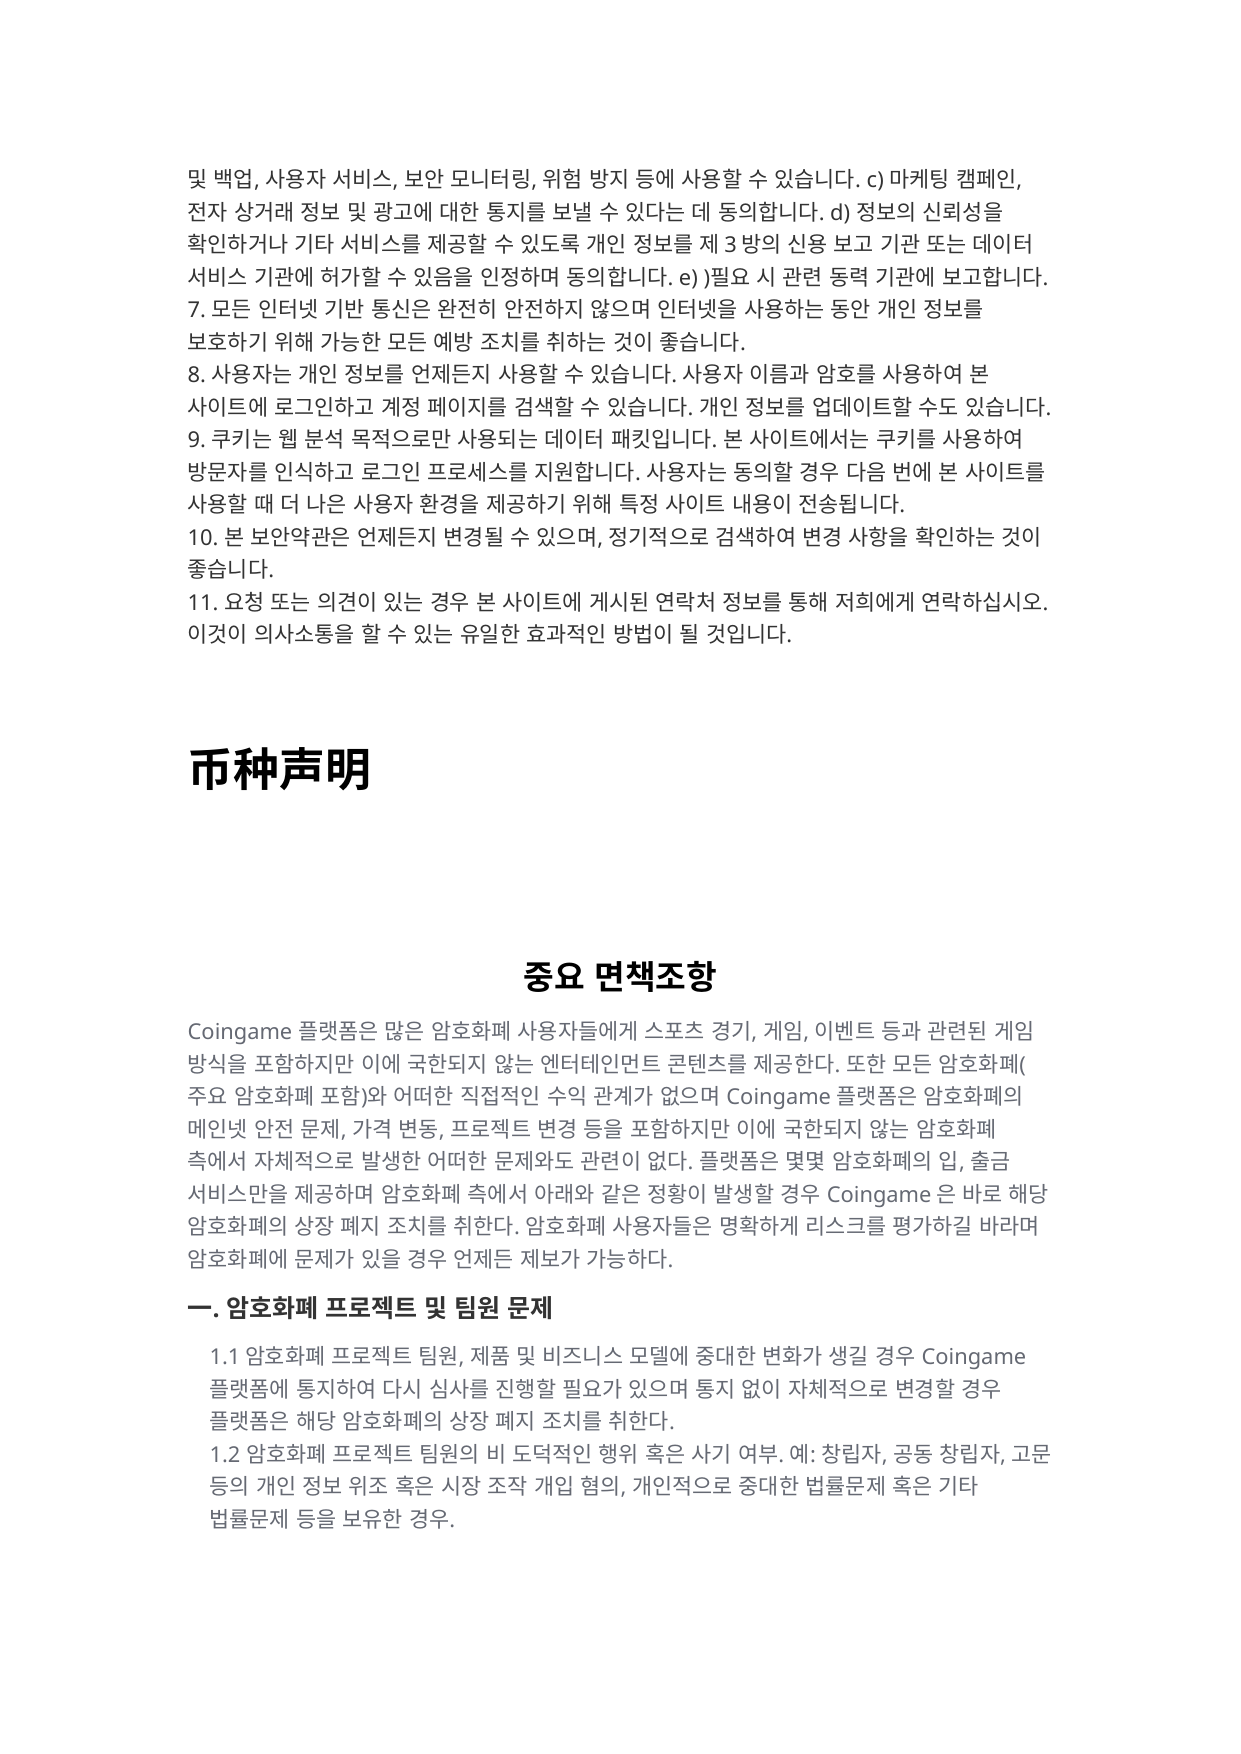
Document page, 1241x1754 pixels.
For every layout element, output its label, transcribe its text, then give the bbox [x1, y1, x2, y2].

text 9. 쿠키는 웹 분석 목적으로만 사용되는 데이터 패킷입니다. 본 사이트에서는 쿠키를 사용하여 방문자를 인식하고 로그인 프로세스를 지원합니다. 사용자는 동의할 경우 다음 번에 본 사이트를 사용할 때 더 나은 사용자 환경을 제공하기 위해 특정 사이트 내용이 전송됩니다. [187, 422, 1053, 519]
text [187, 162, 1053, 292]
text 7. 모든 인터넷 기반 통신은 완전히 안전하지 않으며 인터넷을 사용하는 동안 개인 정보를 보호하기 위해 가능한 모든 예방 조치를 취하는 것이 좋습니다. [187, 292, 1053, 357]
subtitle 币种声明 [187, 717, 1053, 815]
title 중요 면책조항 [187, 943, 1053, 1008]
text 8. 사용자는 개인 정보를 언제든지 사용할 수 있습니다. 사용자 이름과 암호를 사용하여 본 사이트에 로그인하고 계정 페이지를 검색할 수 있습니다. 개인 정보를 업데이트할 수도 있습니다. [187, 357, 1053, 422]
text Coingame 플랫폼은 많은 암호화폐 사용자들에게 스포츠 경기, 게임, 이벤트 등과 관련된 게임 방식을 포함하지만 이에 국한되지 않는 엔터테인먼트 콘텐츠를 제공한다. 또한 모든 암호화폐(주요 암호화폐 포함)와 어떠한 직접적인 수익 관계가 없으며 Coingame 플랫폼은 암호화폐의 메인넷 안전 문제, 가격 변동, 프로젝트 변경 등을 포함하지만 이에 국한되지 않는 암호화폐 측에서 자체적으로 발생한 어떠한 문제와도 관련이 없다. 플랫폼은 몇몇 암호화폐의 입, 출금 서비스만을 제공하며 암호화폐 측에서 아래와 같은 정황이 발생할 경우 Coingame은 바로 해당 암호화폐의 상장 폐지 조치를 취한다. 암호화폐 사용자들은 명확하게 리스크를 평가하길 바라며 암호화폐에 문제가 있을 경우 언제든 제보가 가능하다. [187, 1014, 1053, 1274]
text 1.2 암호화폐 프로젝트 팀원의 비 도덕적인 행위 혹은 사기 여부. 예: 창립자, 공동 창립자, 고문 등의 개인 정보 위조 혹은 시장 조작 개입 혐의, 개인적으로 중대한 법률문제 혹은 기타 법률문제 등을 보유한 경우. [209, 1437, 1053, 1534]
text 1.1암호화폐 프로젝트 팀원, 제품 및 비즈니스 모델에 중대한 변화가 생길 경우 Coingame 플랫폼에 통지하여 다시 심사를 진행할 필요가 있으며 통지 없이 자체적으로 변경할 경우 플랫폼은 해당 암호화폐의 상장 폐지 조치를 취한다. [209, 1339, 1053, 1437]
text 一. 암호화폐 프로젝트 및 팀원 문제 [187, 1274, 1053, 1339]
text 11. 요청 또는 의견이 있는 경우 본 사이트에 게시된 연락처 정보를 통해 저희에게 연락하십시오. 이것이 의사소통을 할 수 있는 유일한 효과적인 방법이 될 것입니다. [187, 584, 1053, 649]
text 10. 본 보안약관은 언제든지 변경될 수 있으며, 정기적으로 검색하여 변경 사항을 확인하는 것이 좋습니다. [187, 519, 1053, 584]
